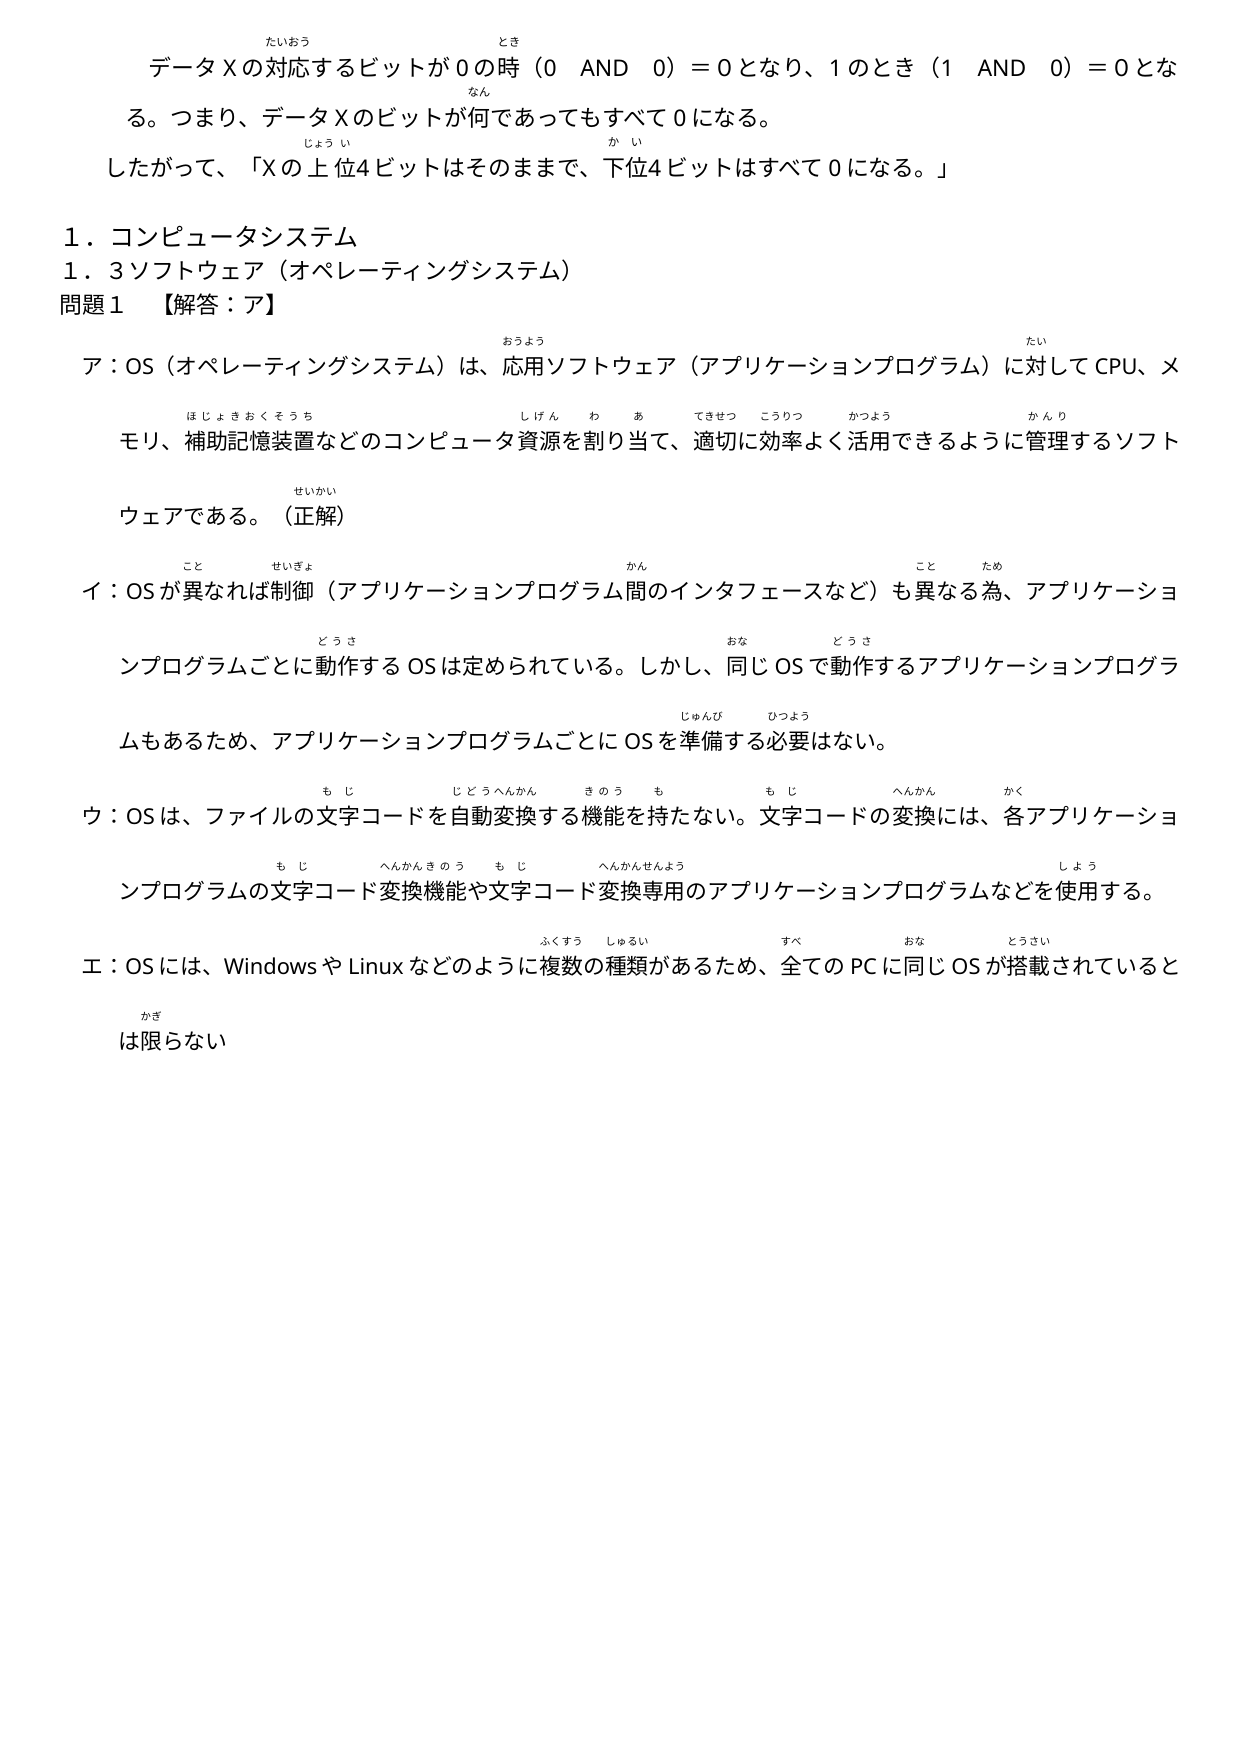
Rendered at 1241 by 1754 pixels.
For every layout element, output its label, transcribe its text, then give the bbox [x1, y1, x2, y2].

text １．３ソフトウェア（オペレーティングシステム） [59, 253, 1181, 286]
text データXのするビットが0の（0 AND 0）＝０となり、1のとき（1 AND 0）＝０となる。つまり、データXのビットがであってもすべて0になる。 [125, 33, 1181, 133]
text エ：OSには、WindowsやLinuxなどのようにのがあるため、てのPCにじOSがされているとはらない [81, 920, 1181, 1070]
text 問題１ 【解答：ア】 [59, 286, 1181, 320]
text イ：OSがなれば（アプリケーションプログラムのインタフェースなど）もなる、アプリケーションプログラムごとにするOSは定められている。しかし、じOSでするアプリケーションプログラムもあるため、アプリケーションプログラムごとにOSをするはない。 [81, 545, 1181, 770]
text １．コンピュータシステム [59, 217, 1181, 253]
text ア：OS（オペレーティングシステム）は、ソフトウェア（アプリケーションプログラム）にしてCPU、メモリ、などのコンピュータをりて、によくできるようにするソフトウェアである。（） [81, 320, 1181, 545]
text したがって、「Xの4ビットはそのままで、4ビットはすべて0になる。」 [81, 133, 1181, 183]
text ウ：OSは、ファイルのコードをするをたない。コードのには、アプリケーションプログラムのコードやコードのアプリケーションプログラムなどをする。 [81, 770, 1181, 920]
